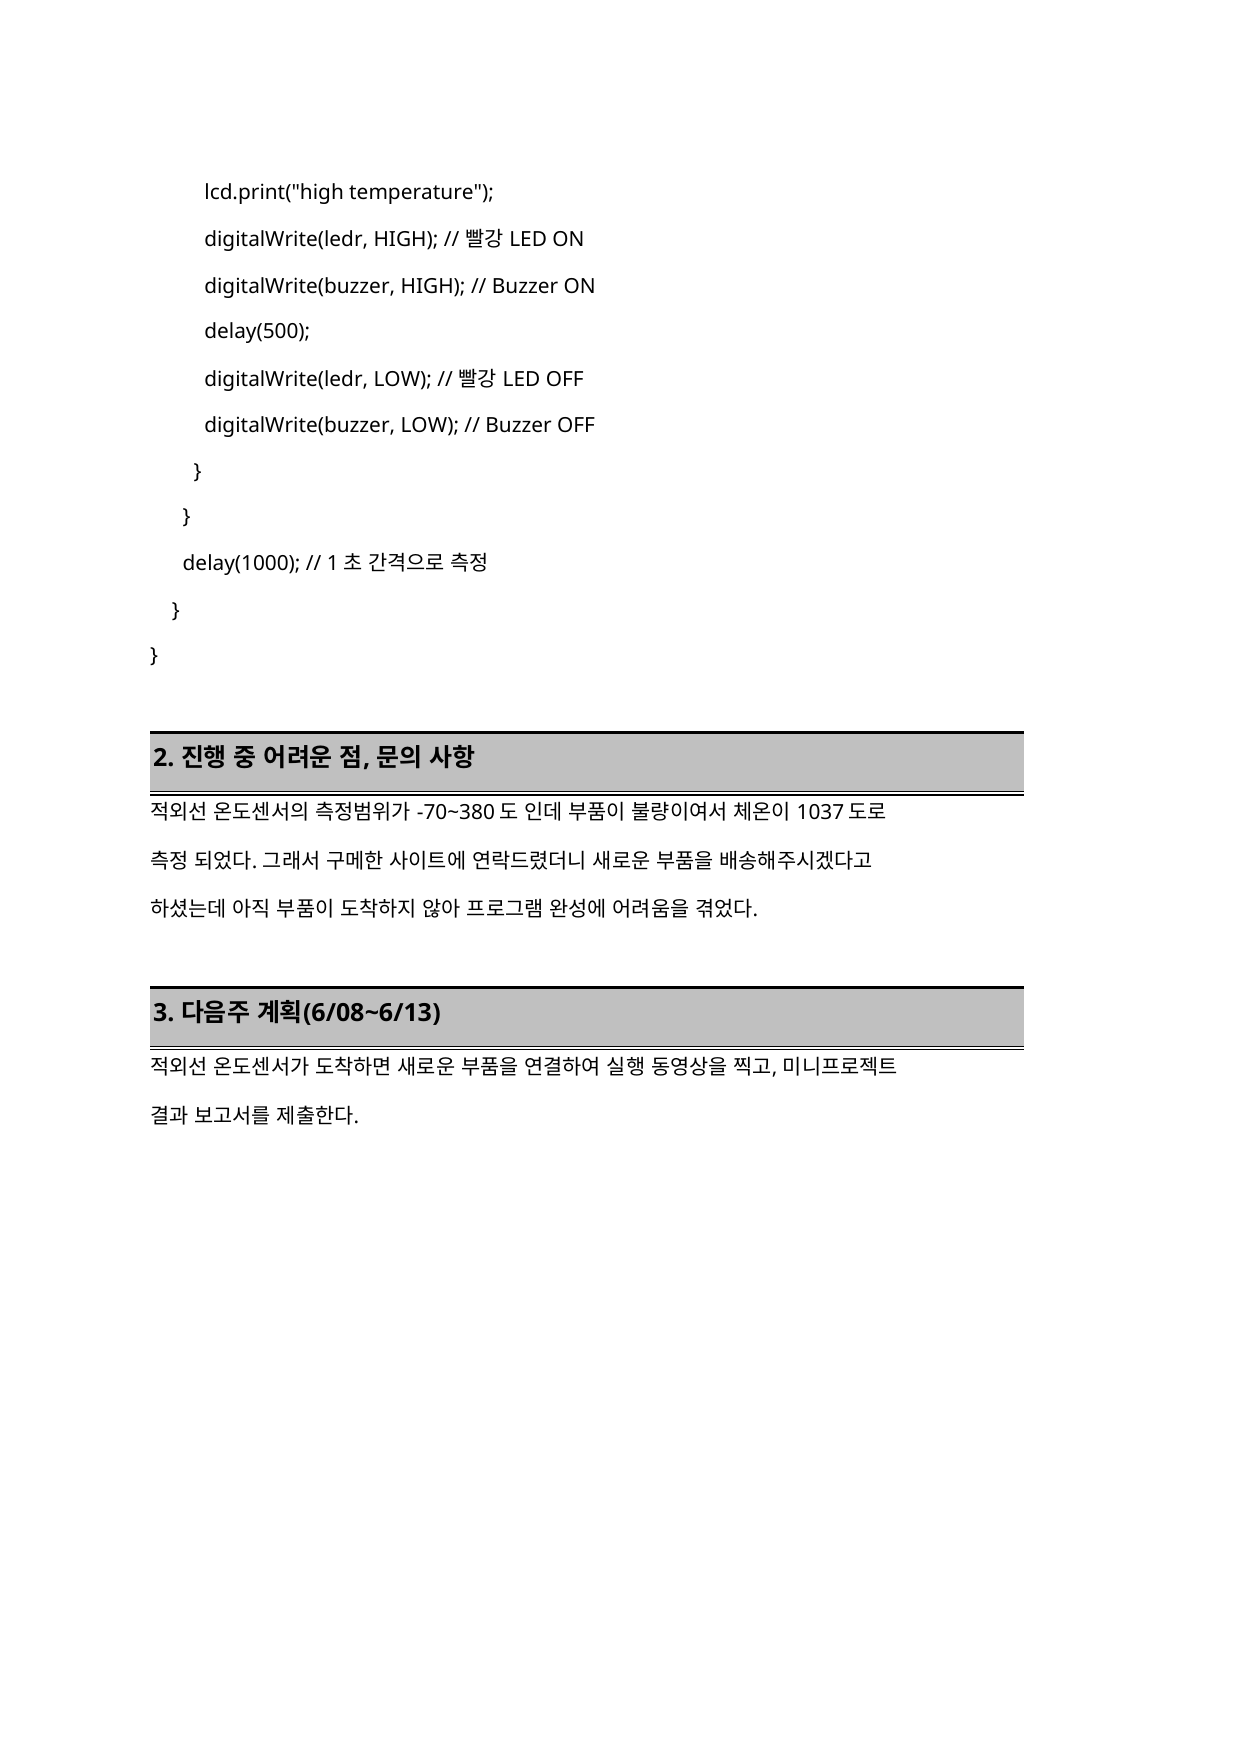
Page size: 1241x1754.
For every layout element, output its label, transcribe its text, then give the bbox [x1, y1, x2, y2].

text } [150, 456, 1090, 484]
text delay(500); [150, 316, 1090, 345]
text 적외선 온도센서가 도착하면 새로운 부품을 연결하여 실행 동영상을 찍고, 미니프로젝트 [150, 1050, 1090, 1081]
text digitalWrite(buzzer, HIGH); // Buzzer ON [150, 271, 1090, 299]
text 적외선 온도센서의 측정범위가 -70~380도 인데 부품이 불량이여서 체온이 1037도로 [150, 795, 1090, 826]
text } [150, 640, 1090, 669]
text digitalWrite(ledr, HIGH); // 빨강 LED ON [150, 223, 1090, 253]
text delay(1000); // 1초 간격으로 측정 [150, 547, 1090, 577]
text digitalWrite(ledr, LOW); // 빨강 LED OFF [150, 362, 1090, 392]
text 측정 되었다. 그래서 구메한 사이트에 연락드렸더니 새로운 부품을 배송해주시겠다고 [150, 844, 1090, 874]
table_header 3. 다음주 계획(6/08~6/13) [150, 989, 1024, 1046]
text } [150, 595, 1090, 623]
table_header 2. 진행 중 어려운 점, 문의 사항 [150, 734, 1024, 791]
text 결과 보고서를 제출한다. [150, 1100, 1090, 1130]
text } [150, 501, 1090, 529]
text 하셨는데 아직 부품이 도착하지 않아 프로그램 완성에 어려움을 겪었다. [150, 892, 1090, 923]
text digitalWrite(buzzer, LOW); // Buzzer OFF [150, 410, 1090, 439]
text lcd.print("high temperature"); [150, 177, 1090, 206]
